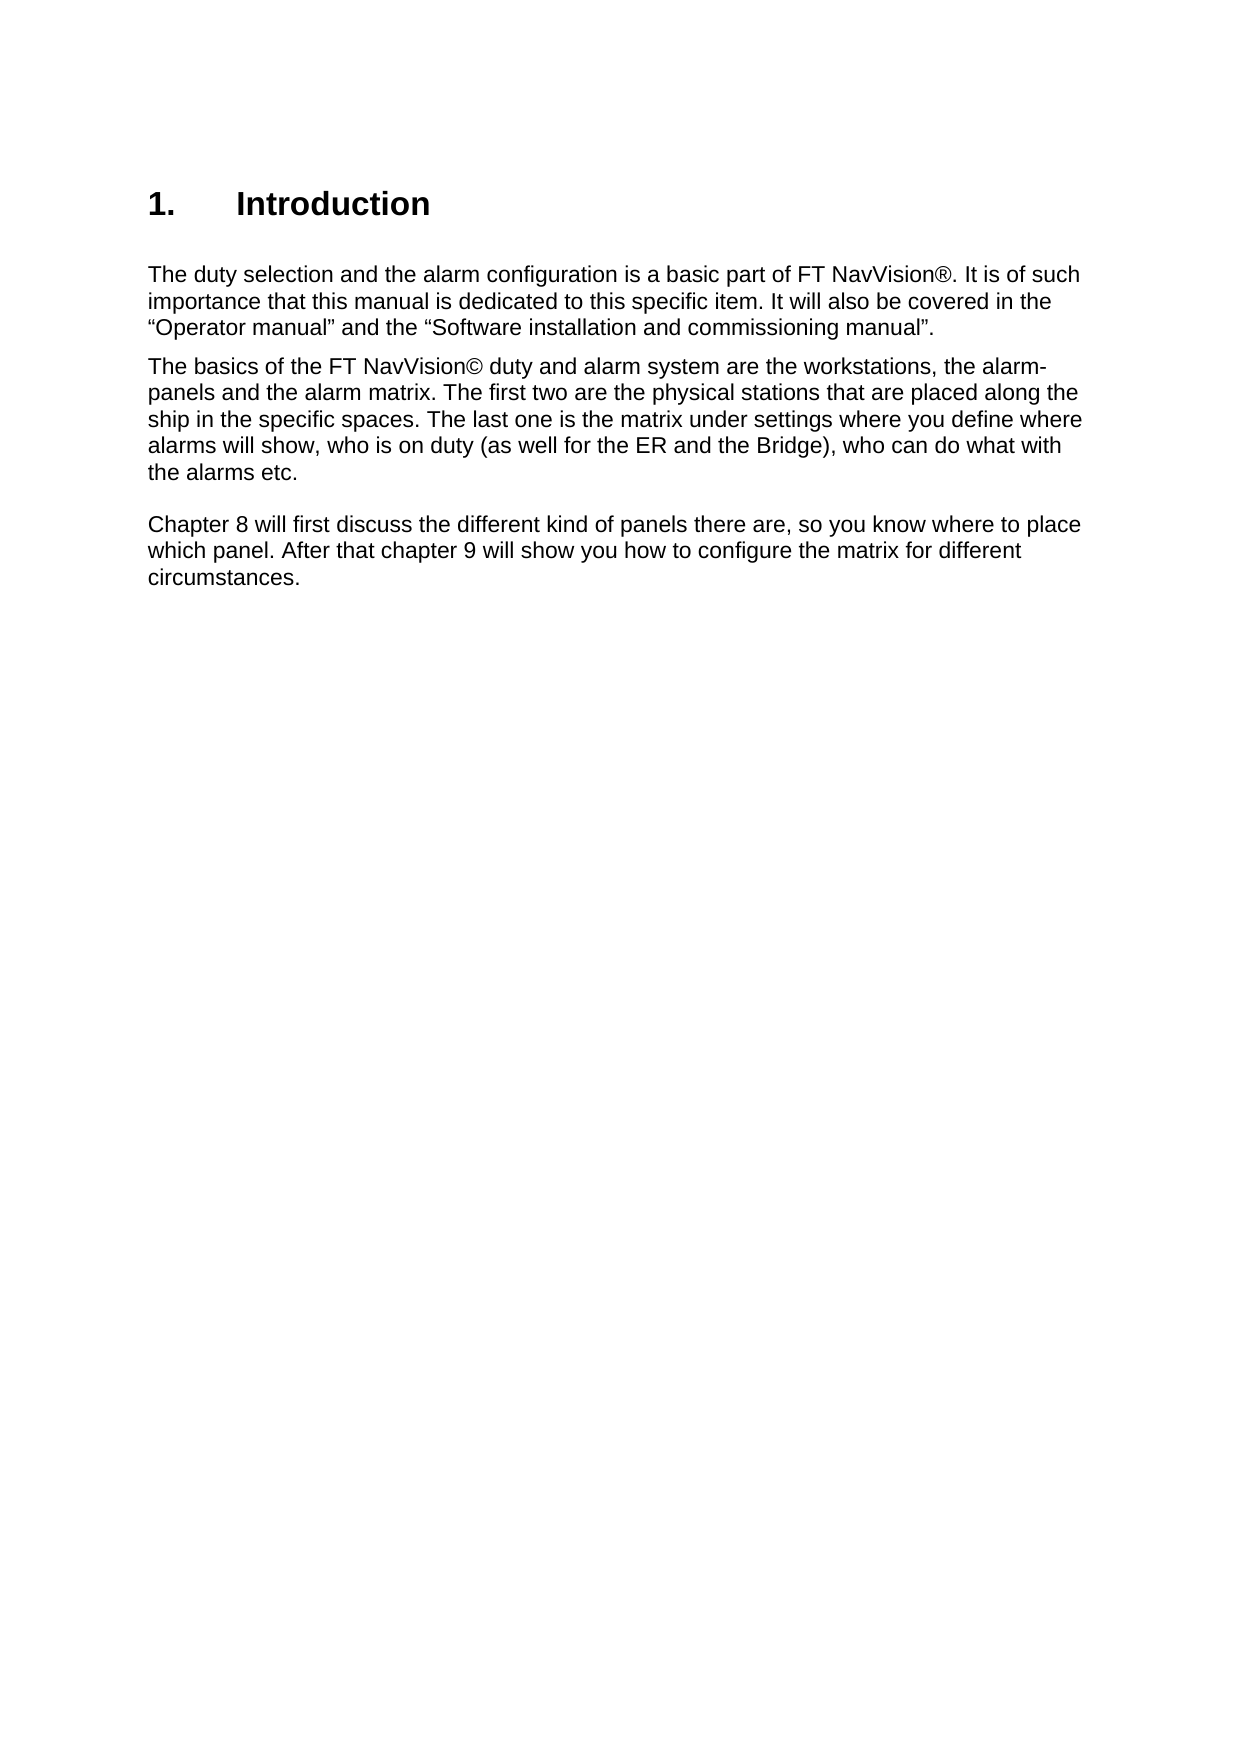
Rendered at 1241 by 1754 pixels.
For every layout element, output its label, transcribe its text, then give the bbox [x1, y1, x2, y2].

text The duty selection and the alarm configuration is a basic part of FT NavVision®. It is of such importance that this manual is dedicated to this specific item. It will also be covered in the “Operator manual” and the “Software installation and commissioning manual”. [148, 261, 1093, 341]
text Chapter 8 will first discuss the different kind of panels there are, so you know where to place which panel. After that chapter 9 will show you how to configure the matrix for different circumstances. [148, 511, 1093, 590]
text The basics of the FT NavVision© duty and alarm system are the workstations, the alarm-panels and the alarm matrix. The first two are the physical stations that are placed along the ship in the specific spaces. The last one is the matrix under settings where you define where alarms will show, who is on duty (as well for the ER and the Bridge), who can do what with the alarms etc. [148, 353, 1093, 485]
subtitle Introduction [148, 173, 1093, 223]
